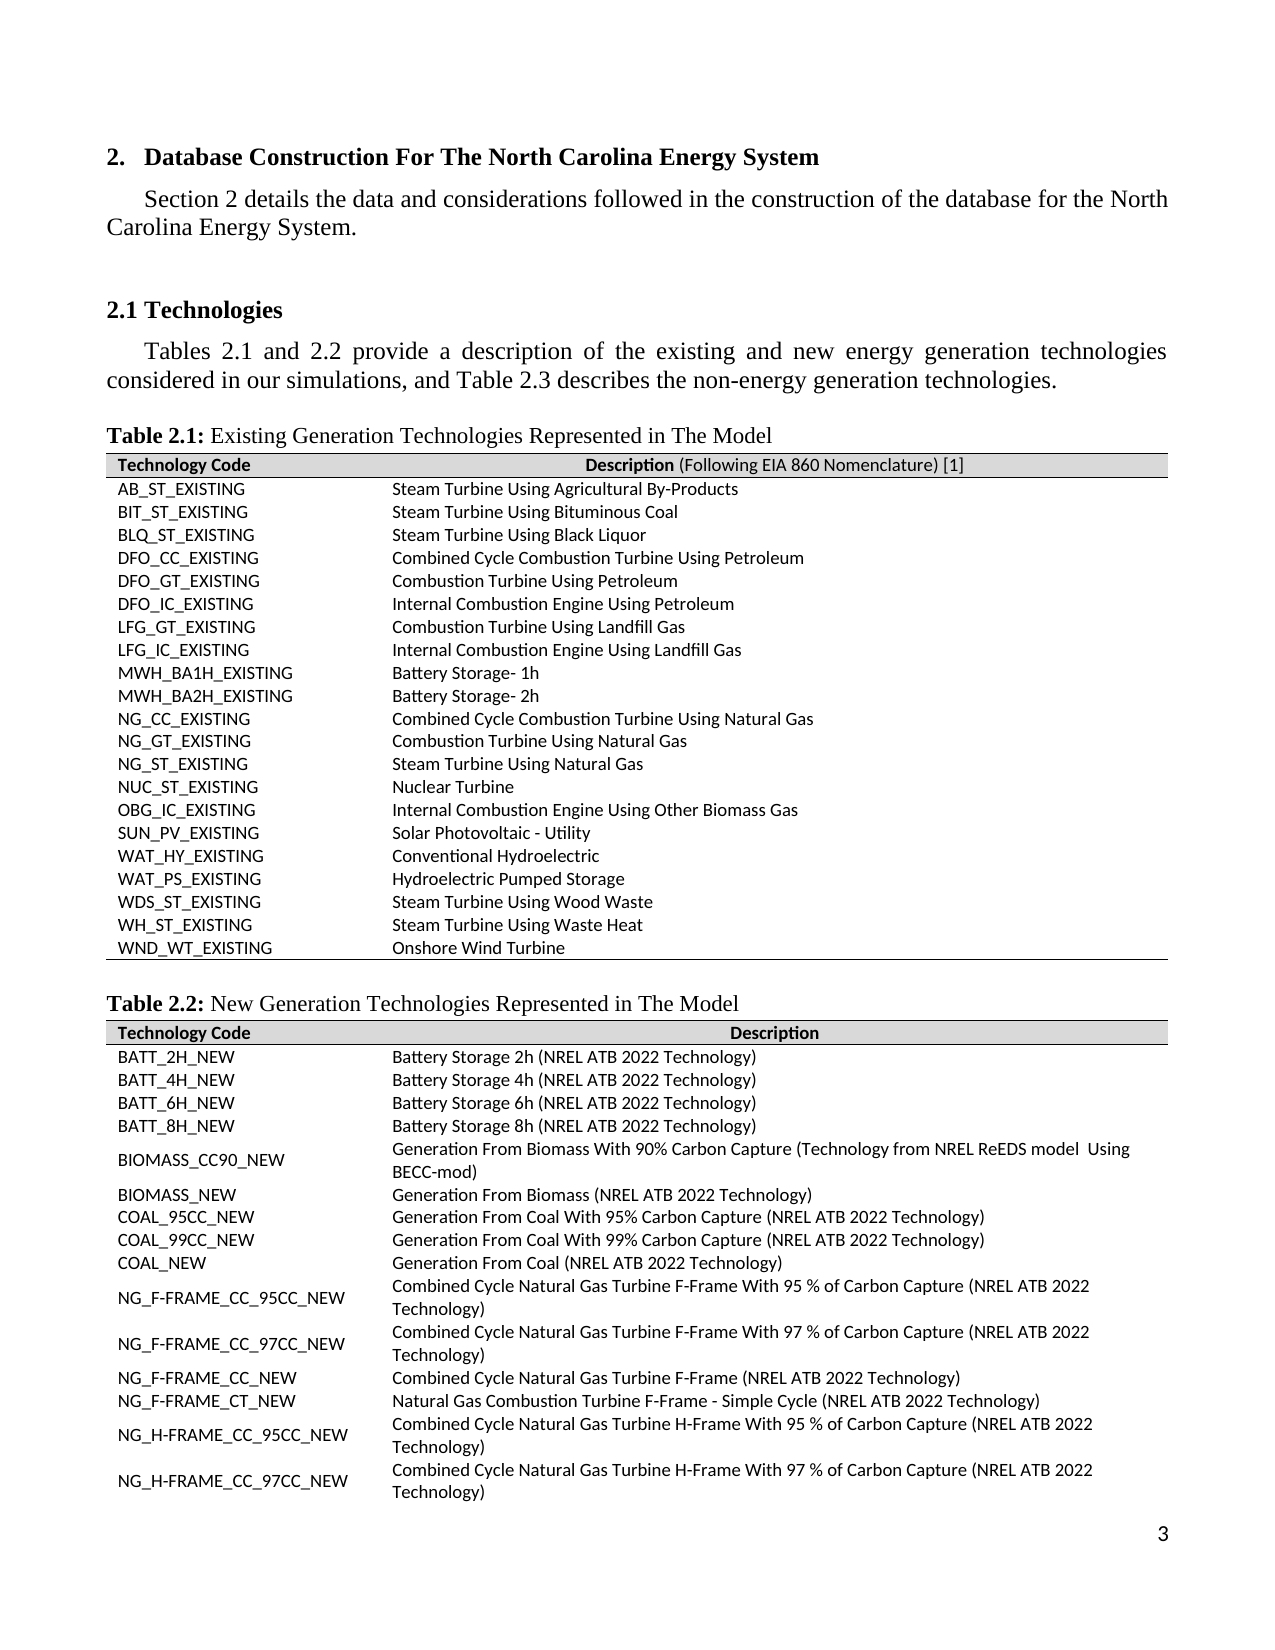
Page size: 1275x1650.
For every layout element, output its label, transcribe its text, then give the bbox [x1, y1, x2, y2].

table_cell Steam Turbine Using Natural Gas [381, 753, 1168, 776]
table_cell Combustion Turbine Using Petroleum [381, 569, 1168, 592]
text Section 2 details the data and considerations followed in the construction of the database for the North Carolina Energy System. [106, 184, 1169, 241]
table_cell Steam Turbine Using Agricultural By-Products [381, 478, 1168, 501]
table_cell Generation From Coal With 99% Carbon Capture (NREL ATB 2022 Technology) [381, 1229, 1168, 1252]
table_cell NG_H-FRAME_CC_97CC_NEW [106, 1458, 381, 1504]
table_cell BATT_4H_NEW [106, 1068, 381, 1091]
table_cell BATT_6H_NEW [106, 1091, 381, 1114]
table_cell Combined Cycle Natural Gas Turbine F-Frame (NREL ATB 2022 Technology) [381, 1366, 1168, 1389]
table_header Technology Code [106, 454, 381, 477]
table_cell LFG_IC_EXISTING [106, 638, 381, 661]
table_cell Generation From Biomass (NREL ATB 2022 Technology) [381, 1183, 1168, 1206]
table_cell BATT_2H_NEW [106, 1045, 381, 1068]
table_cell OBG_IC_EXISTING [106, 799, 381, 821]
table_cell Generation From Biomass With 90% Carbon Capture (Technology from NREL ReEDS model Using BECC-mod) [381, 1137, 1168, 1183]
list Technologies [106, 295, 1169, 324]
table_cell COAL_95CC_NEW [106, 1206, 381, 1229]
text Table 2.2: New Generation Technologies Represented in The Model [106, 990, 1169, 1016]
table_cell Generation From Coal With 95% Carbon Capture (NREL ATB 2022 Technology) [381, 1206, 1168, 1229]
table_cell NUC_ST_EXISTING [106, 776, 381, 798]
table_cell Steam Turbine Using Waste Heat [381, 913, 1168, 936]
table_cell Steam Turbine Using Bituminous Coal [381, 501, 1168, 523]
table_cell Internal Combustion Engine Using Landfill Gas [381, 638, 1168, 661]
table_cell Combined Cycle Natural Gas Turbine H-Frame With 97 % of Carbon Capture (NREL ATB 2022 Technology) [381, 1458, 1168, 1504]
table_cell Battery Storage 2h (NREL ATB 2022 Technology) [381, 1045, 1168, 1068]
table_cell BIOMASS_NEW [106, 1183, 381, 1206]
table_cell Steam Turbine Using Black Liquor [381, 524, 1168, 546]
table_cell WH_ST_EXISTING [106, 913, 381, 936]
text Table 2.1: Existing Generation Technologies Represented in The Model [106, 422, 1169, 449]
table_cell DFO_CC_EXISTING [106, 546, 381, 569]
table_cell DFO_IC_EXISTING [106, 592, 381, 615]
text Tables 2.1 and 2.2 provide a description of the existing and new energy generation technologies considered in our simulations, and Table 2.3 describes the non-energy generation technologies. [106, 336, 1169, 394]
table_cell Internal Combustion Engine Using Petroleum [381, 592, 1168, 615]
table_cell NG_H-FRAME_CC_95CC_NEW [106, 1412, 381, 1458]
table_cell Nuclear Turbine [381, 776, 1168, 798]
table_header Description (Following EIA 860 Nomenclature) [381, 454, 1168, 477]
table_cell NG_GT_EXISTING [106, 730, 381, 753]
table_header Description [381, 1021, 1168, 1044]
table_cell Battery Storage 4h (NREL ATB 2022 Technology) [381, 1068, 1168, 1091]
table_cell BIOMASS_CC90_NEW [106, 1137, 381, 1183]
table_cell NG_ST_EXISTING [106, 753, 381, 776]
table_cell MWH_BA2H_EXISTING [106, 684, 381, 707]
table_cell Solar Photovoltaic - Utility [381, 821, 1168, 844]
table_cell Combustion Turbine Using Landfill Gas [381, 615, 1168, 638]
table_cell COAL_NEW [106, 1252, 381, 1274]
table_cell Generation From Coal (NREL ATB 2022 Technology) [381, 1252, 1168, 1274]
table_cell Hydroelectric Pumped Storage [381, 867, 1168, 890]
table_cell SUN_PV_EXISTING [106, 821, 381, 844]
table_cell NG_F-FRAME_CC_95CC_NEW [106, 1275, 381, 1320]
table_cell Battery Storage- 1h [381, 661, 1168, 684]
table_cell NG_CC_EXISTING [106, 707, 381, 730]
table_cell BIT_ST_EXISTING [106, 501, 381, 523]
table_cell DFO_GT_EXISTING [106, 569, 381, 592]
table_cell Battery Storage- 2h [381, 684, 1168, 707]
table_cell Conventional Hydroelectric [381, 844, 1168, 867]
table_cell Combined Cycle Combustion Turbine Using Natural Gas [381, 707, 1168, 730]
table_cell NG_F-FRAME_CC_NEW [106, 1366, 381, 1389]
table_cell Combined Cycle Natural Gas Turbine H-Frame With 95 % of Carbon Capture (NREL ATB 2022 Technology) [381, 1412, 1168, 1458]
table_cell Combustion Turbine Using Natural Gas [381, 730, 1168, 753]
table_cell LFG_GT_EXISTING [106, 615, 381, 638]
table_header Technology Code [106, 1021, 381, 1044]
table_cell Combined Cycle Natural Gas Turbine F-Frame With 97 % of Carbon Capture (NREL ATB 2022 Technology) [381, 1320, 1168, 1366]
table_cell Internal Combustion Engine Using Other Biomass Gas [381, 799, 1168, 821]
table_cell BLQ_ST_EXISTING [106, 524, 381, 546]
table_cell WAT_PS_EXISTING [106, 867, 381, 890]
table_cell Battery Storage 6h (NREL ATB 2022 Technology) [381, 1091, 1168, 1114]
table_cell MWH_BA1H_EXISTING [106, 661, 381, 684]
table_cell Battery Storage 8h (NREL ATB 2022 Technology) [381, 1114, 1168, 1137]
table_cell WAT_HY_EXISTING [106, 844, 381, 867]
table_cell NG_F-FRAME_CC_97CC_NEW [106, 1320, 381, 1366]
list Database Construction For The North Carolina Energy System [106, 142, 1169, 171]
table_cell WND_WT_EXISTING [106, 936, 381, 959]
table_cell Onshore Wind Turbine [381, 936, 1168, 959]
table_cell Combined Cycle Natural Gas Turbine F-Frame With 95 % of Carbon Capture (NREL ATB 2022 Technology) [381, 1275, 1168, 1320]
table_cell Combined Cycle Combustion Turbine Using Petroleum [381, 546, 1168, 569]
table_cell COAL_99CC_NEW [106, 1229, 381, 1252]
table_cell WDS_ST_EXISTING [106, 890, 381, 913]
table_cell Steam Turbine Using Wood Waste [381, 890, 1168, 913]
table_cell BATT_8H_NEW [106, 1114, 381, 1137]
table_cell Natural Gas Combustion Turbine F-Frame - Simple Cycle (NREL ATB 2022 Technology) [381, 1389, 1168, 1412]
table_cell AB_ST_EXISTING [106, 478, 381, 501]
table_cell NG_F-FRAME_CT_NEW [106, 1389, 381, 1412]
